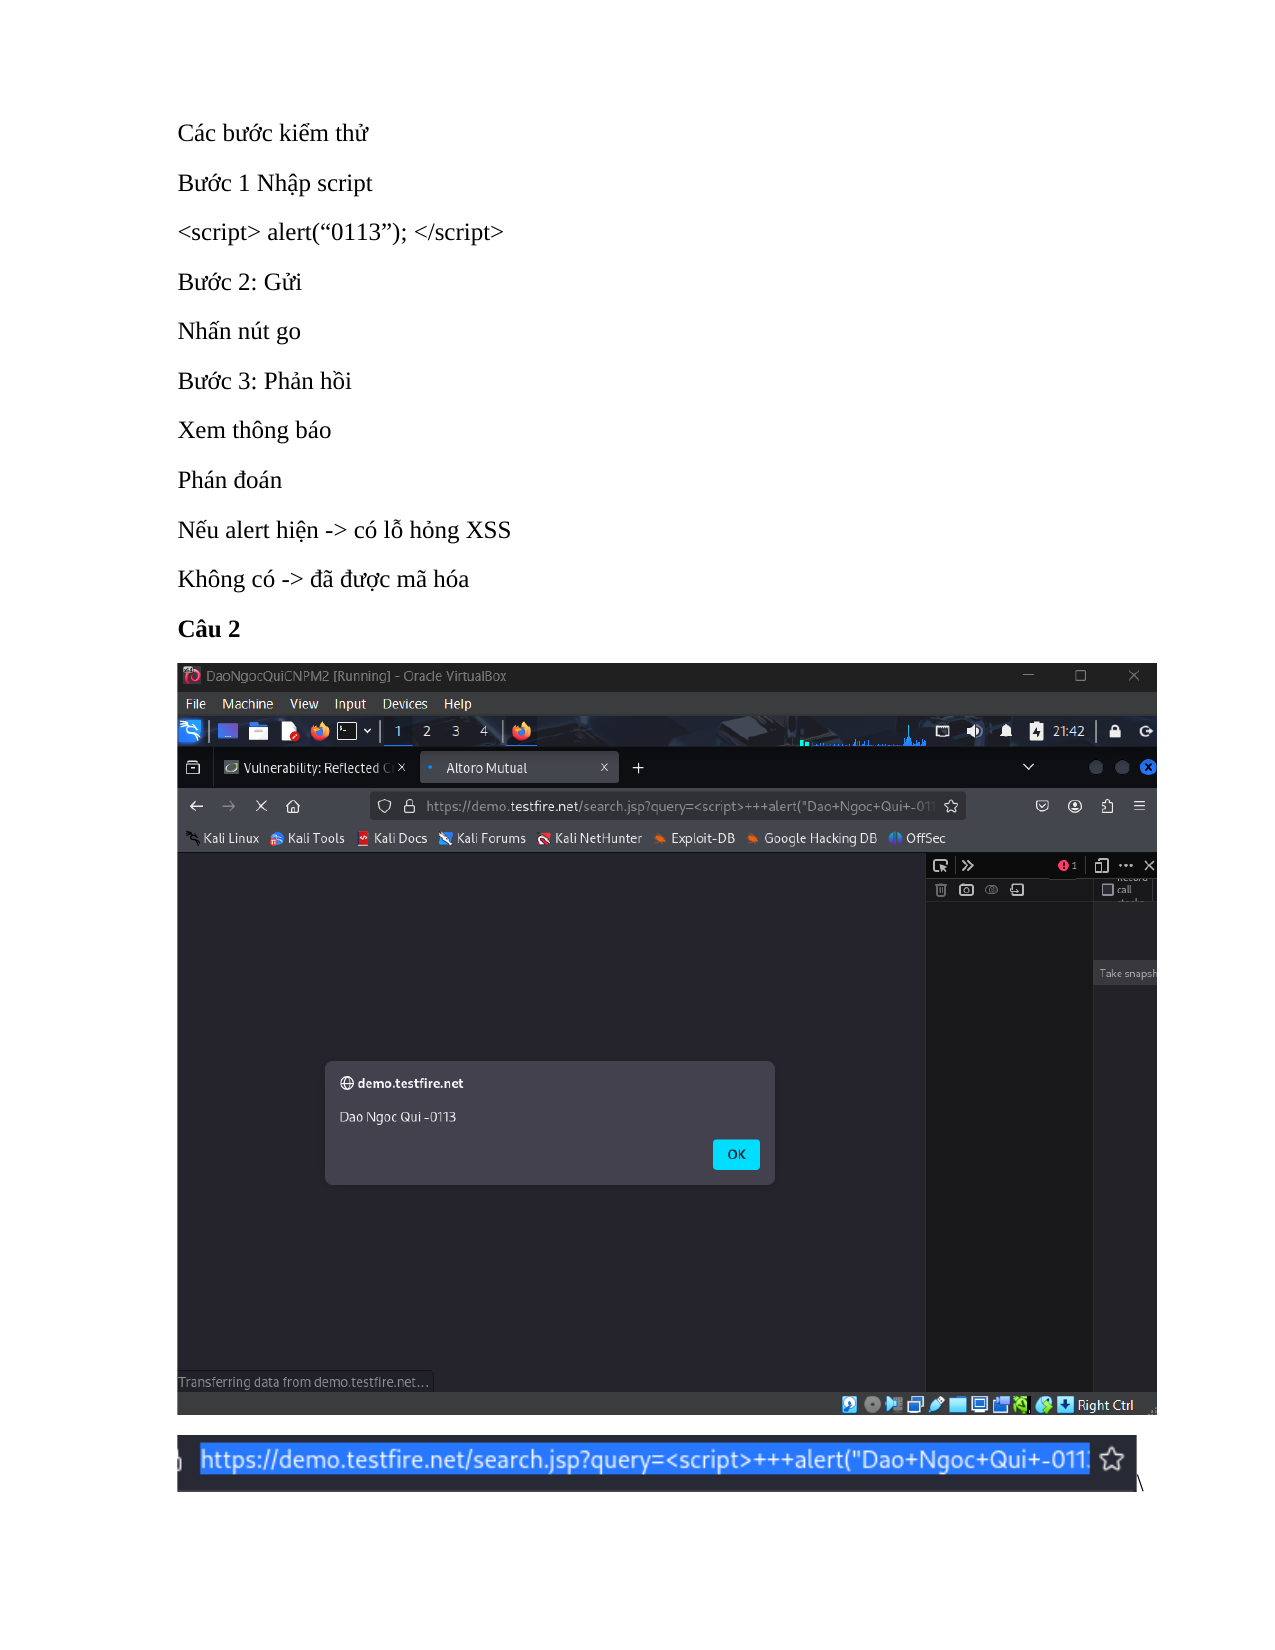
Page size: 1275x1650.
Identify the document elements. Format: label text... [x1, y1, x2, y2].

picture [177, 1435, 1137, 1492]
text Không có -> đã được mã hóa [177, 564, 1157, 593]
text Bước 2: Gửi [177, 267, 1157, 296]
text <script> alert(“0113”); </script> [177, 217, 1157, 246]
text Bước 3: Phản hồi [177, 366, 1157, 395]
text Xem thông báo [177, 416, 1157, 444]
text Bước 1 Nhập script [177, 168, 1157, 196]
text Câu 2 [177, 614, 1157, 643]
text Phán đoán [177, 465, 1157, 494]
picture [177, 663, 1157, 1415]
text Nếu alert hiện -> có lỗ hỏng XSS [177, 515, 1157, 543]
text Các bước kiểm thử [177, 118, 1157, 147]
text Nhấn nút go [177, 316, 1157, 345]
